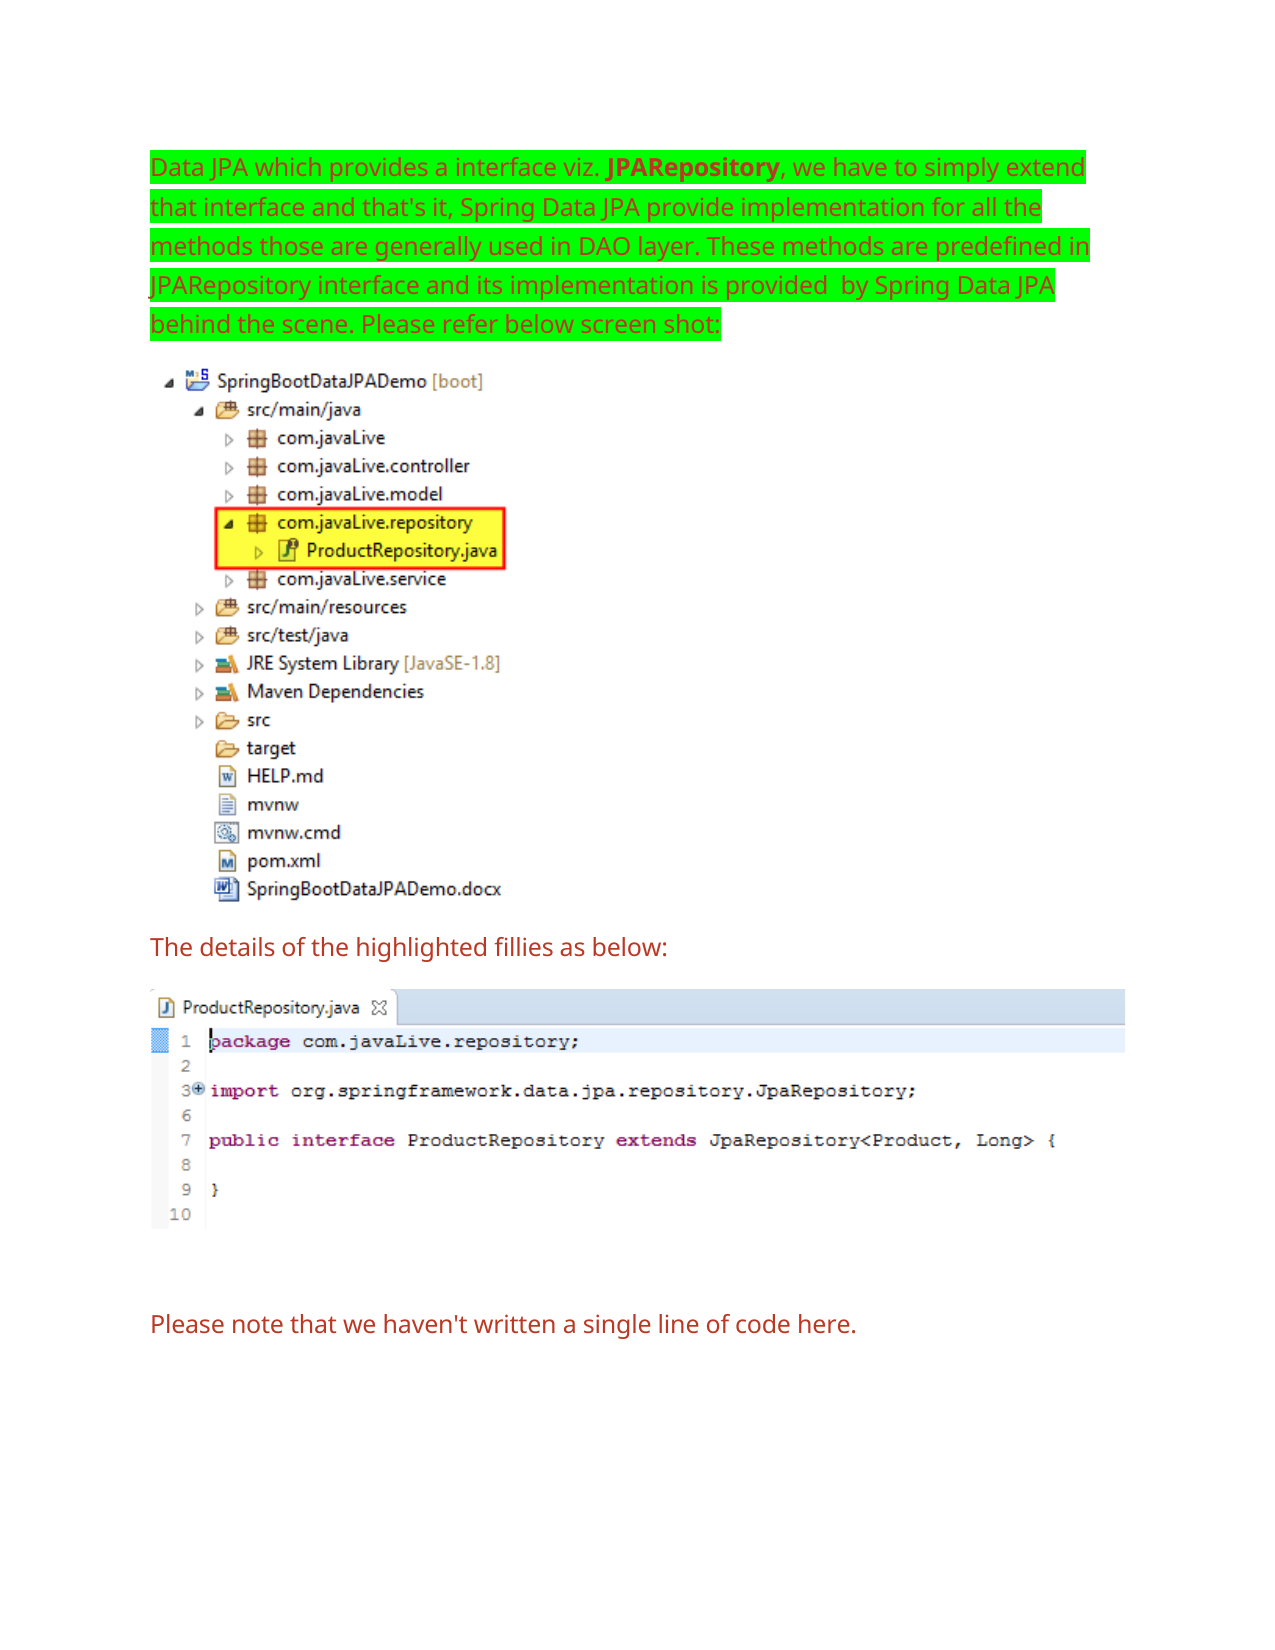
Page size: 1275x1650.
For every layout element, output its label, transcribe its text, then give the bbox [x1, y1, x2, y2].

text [150, 150, 1125, 341]
picture [150, 989, 1125, 1229]
text The details of the highlighted fillies as below: [150, 929, 1125, 963]
text Please note that we haven't written a single line of code here. [150, 1307, 1125, 1341]
picture [155, 366, 637, 905]
